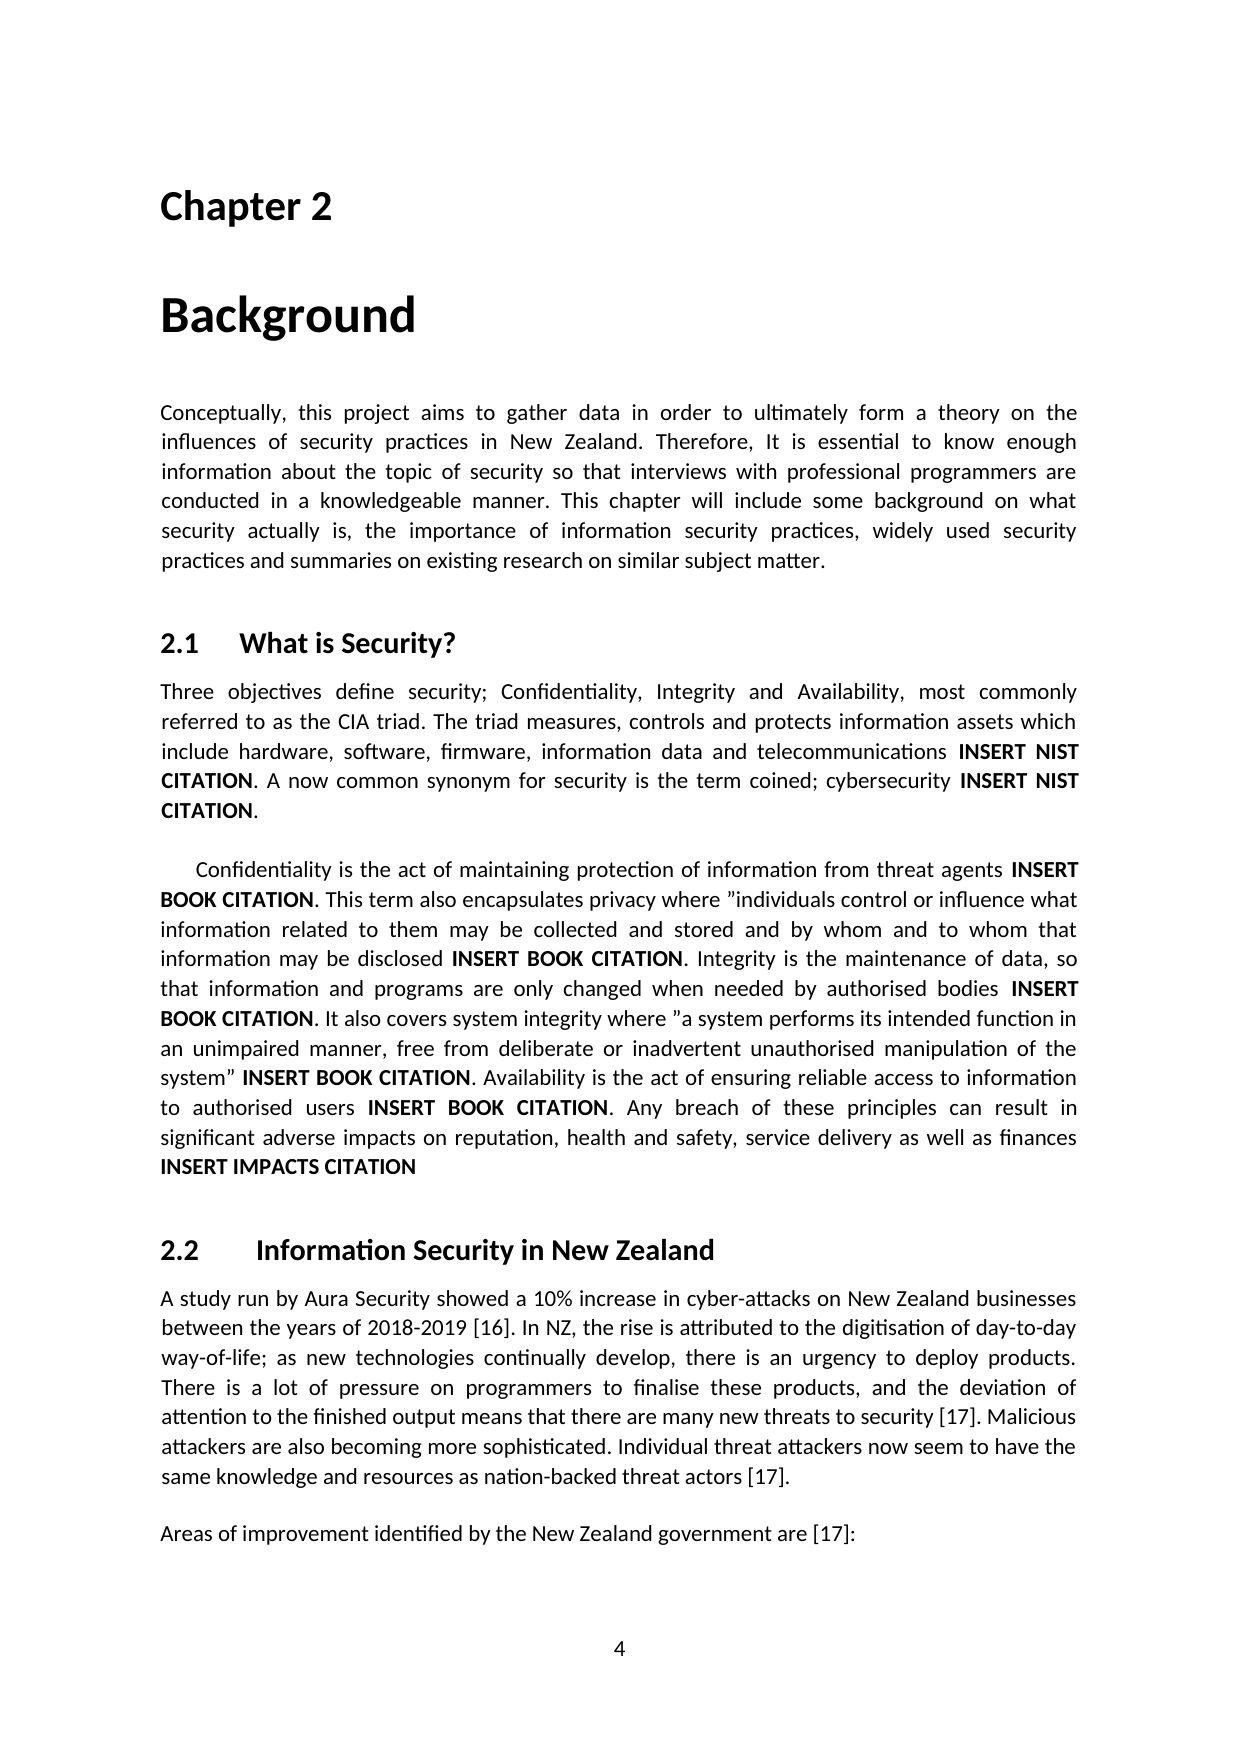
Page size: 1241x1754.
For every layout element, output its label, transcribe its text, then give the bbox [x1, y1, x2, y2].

text Chapter 2 [160, 178, 1240, 231]
text Conceptually, this project aims to gather data in order to ultimately form a theory on the influences of security practices in New Zealand. Therefore, It is essential to know enough information about the topic of security so that interviews with professional programmers are conducted in a knowledgeable manner. This chapter will include some background on what security actually is, the importance of information security practices, widely used security practices and summaries on existing research on similar subject matter. [160, 398, 1079, 574]
text A study run by Aura Security showed a 10% increase in cyber-attacks on New Zealand businesses between the years of 2018-2019 [16]. In NZ, the rise is attributed to the digitisation of day-to-day way-of-life; as new technologies continually develop, there is an urgency to deploy products. There is a lot of pressure on programmers to finalise these products, and the deviation of attention to the finished output means that there are many new threats to security [17]. Malicious attackers are also becoming more sophisticated. Individual threat attackers now seem to have the same knowledge and resources as nation-backed threat actors [17]. [160, 1284, 1079, 1490]
subtitle Background [160, 282, 1190, 345]
text Areas of improvement identified by the New Zealand government are [17]: [160, 1519, 1079, 1547]
text Confidentiality is the act of maintaining protection of information from threat agents INSERT BOOK CITATION. This term also encapsulates privacy where ”individuals control or influence what information related to them may be collected and stored and by whom and to whom that information may be disclosed INSERT BOOK CITATION. Integrity is the maintenance of data, so that information and programs are only changed when needed by authorised bodies INSERT BOOK CITATION. It also covers system integrity where ”a system performs its intended function in an unimpaired manner, free from deliberate or inadvertent unauthorised manipulation of the system” INSERT BOOK CITATION. Availability is the act of ensuring reliable access to information to authorised users INSERT BOOK CITATION. Any breach of these principles can result in significant adverse impacts on reputation, health and safety, service delivery as well as finances INSERT IMPACTS CITATION [160, 856, 1079, 1180]
text 2.1 What is Security? [160, 624, 1240, 661]
subtitle 2.2 Information Security in New Zealand [160, 1231, 1098, 1267]
text Three objectives define security; Confidentiality, Integrity and Availability, most commonly referred to as the CIA triad. The triad measures, controls and protects information assets which include hardware, software, firmware, information data and telecommunications INSERT NIST CITATION. A now common synonym for security is the term coined; cybersecurity INSERT NIST CITATION. [160, 677, 1079, 824]
